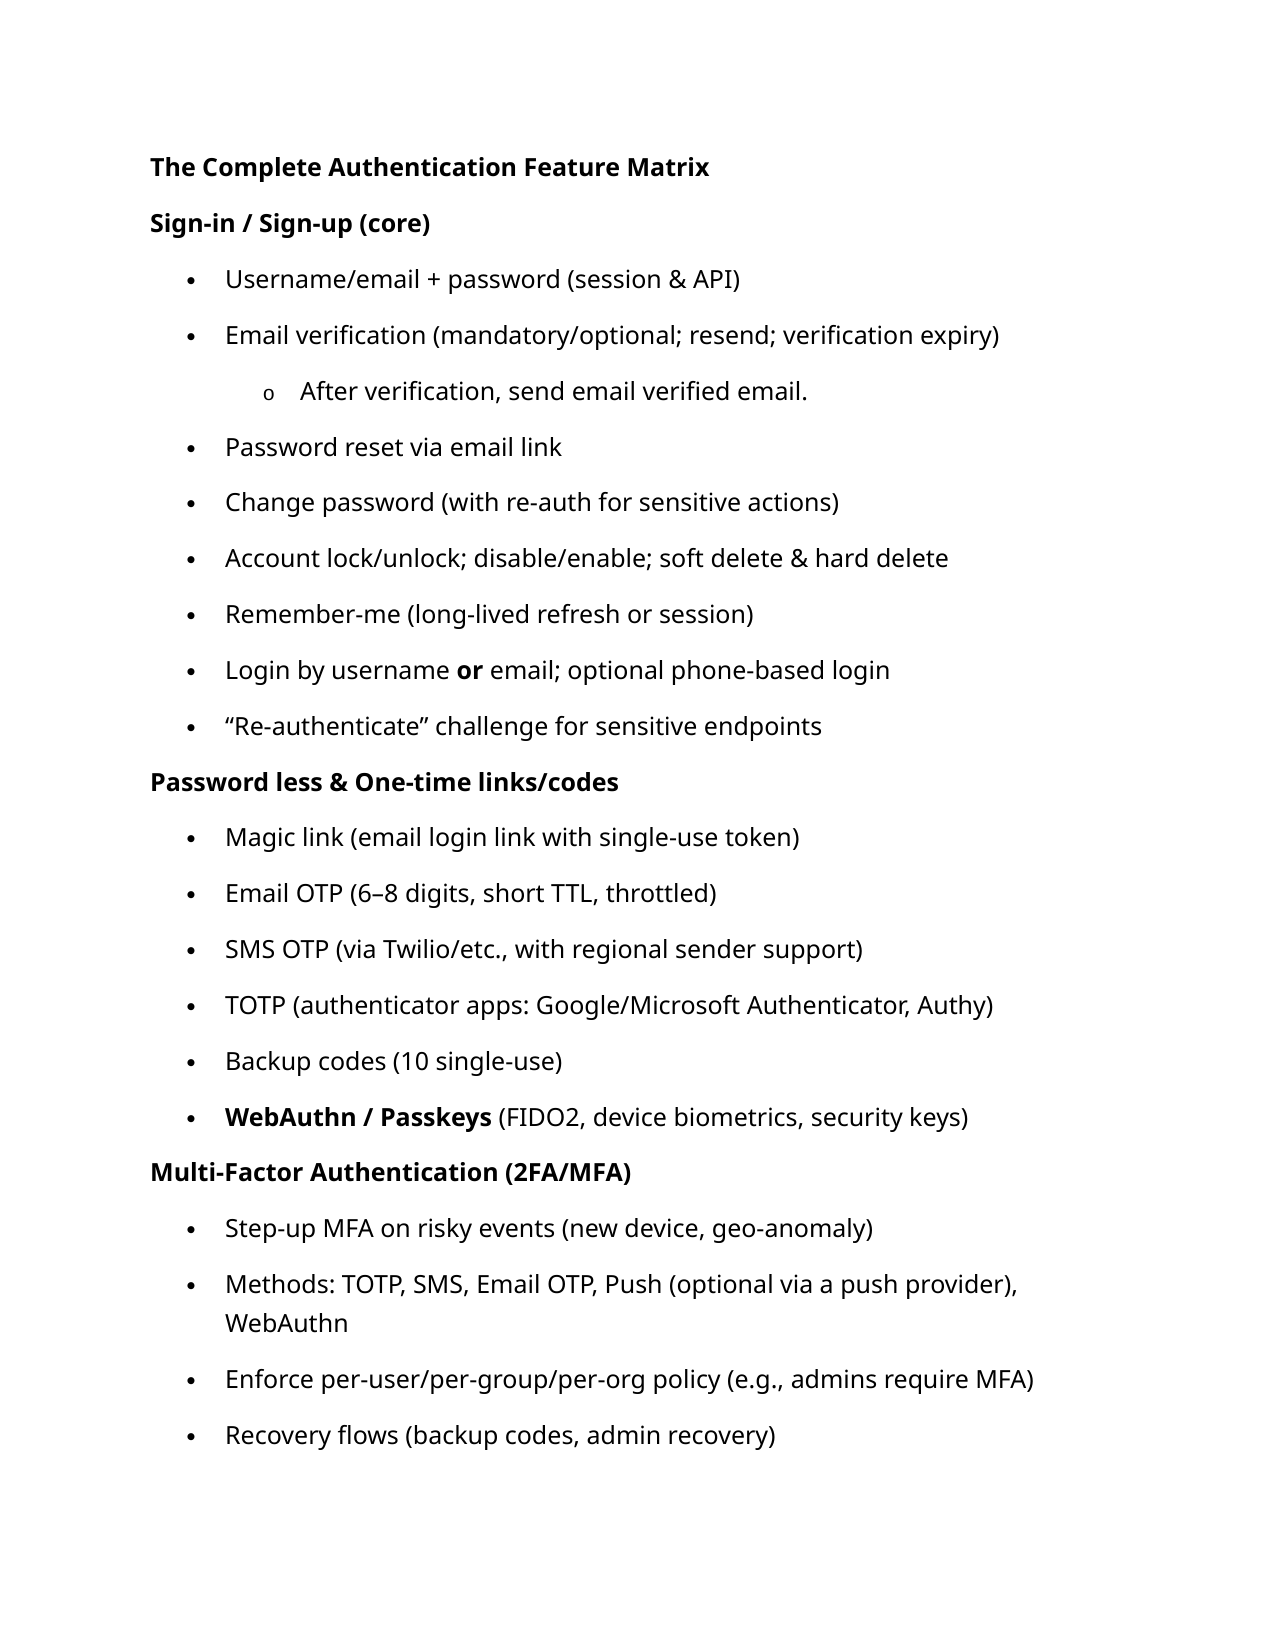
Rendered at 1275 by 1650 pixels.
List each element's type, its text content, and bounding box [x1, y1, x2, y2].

list Email OTP (6–8 digits, short TTL, throttled) [187, 876, 1125, 910]
list WebAuthn / Passkeys (FIDO2, device biometrics, security keys) [187, 1099, 1125, 1133]
list Username/email + password (session & API) [187, 262, 1125, 296]
list SMS OTP (via Twilio/etc., with regional sender support) [187, 932, 1125, 966]
text Sign-in / Sign-up (core) [150, 206, 1125, 240]
list Login by username or email; optional phone-based login [187, 652, 1125, 687]
list Backup codes (10 single-use) [187, 1043, 1125, 1077]
list Account lock/unlock; disable/enable; soft delete & hard delete [187, 541, 1125, 575]
list Email verification (mandatory/optional; resend; verification expiry) [187, 317, 1125, 352]
list Recovery flows (backup codes, admin recovery) [187, 1417, 1125, 1452]
list Change password (with re-auth for sensitive actions) [187, 485, 1125, 519]
list Step-up MFA on risky events (new device, geo-anomaly) [187, 1211, 1125, 1245]
list Remember-me (long-lived refresh or session) [187, 597, 1125, 631]
list After verification, send email verified email. [262, 373, 1125, 407]
text Password less & One-time links/codes [150, 764, 1125, 798]
list Password reset via email link [187, 429, 1125, 463]
list Methods: TOTP, SMS, Email OTP, Push (optional via a push provider), WebAuthn [187, 1267, 1125, 1340]
text Multi-Factor Authentication (2FA/MFA) [150, 1155, 1125, 1189]
list Magic link (email login link with single-use token) [187, 820, 1125, 854]
list “Re-authenticate” challenge for sensitive endpoints [187, 708, 1125, 742]
list Enforce per-user/per-group/per-org policy (e.g., admins require MFA) [187, 1362, 1125, 1396]
list TOTP (authenticator apps: Google/Microsoft Authenticator, Authy) [187, 987, 1125, 1022]
text The Complete Authentication Feature Matrix [150, 150, 1125, 184]
